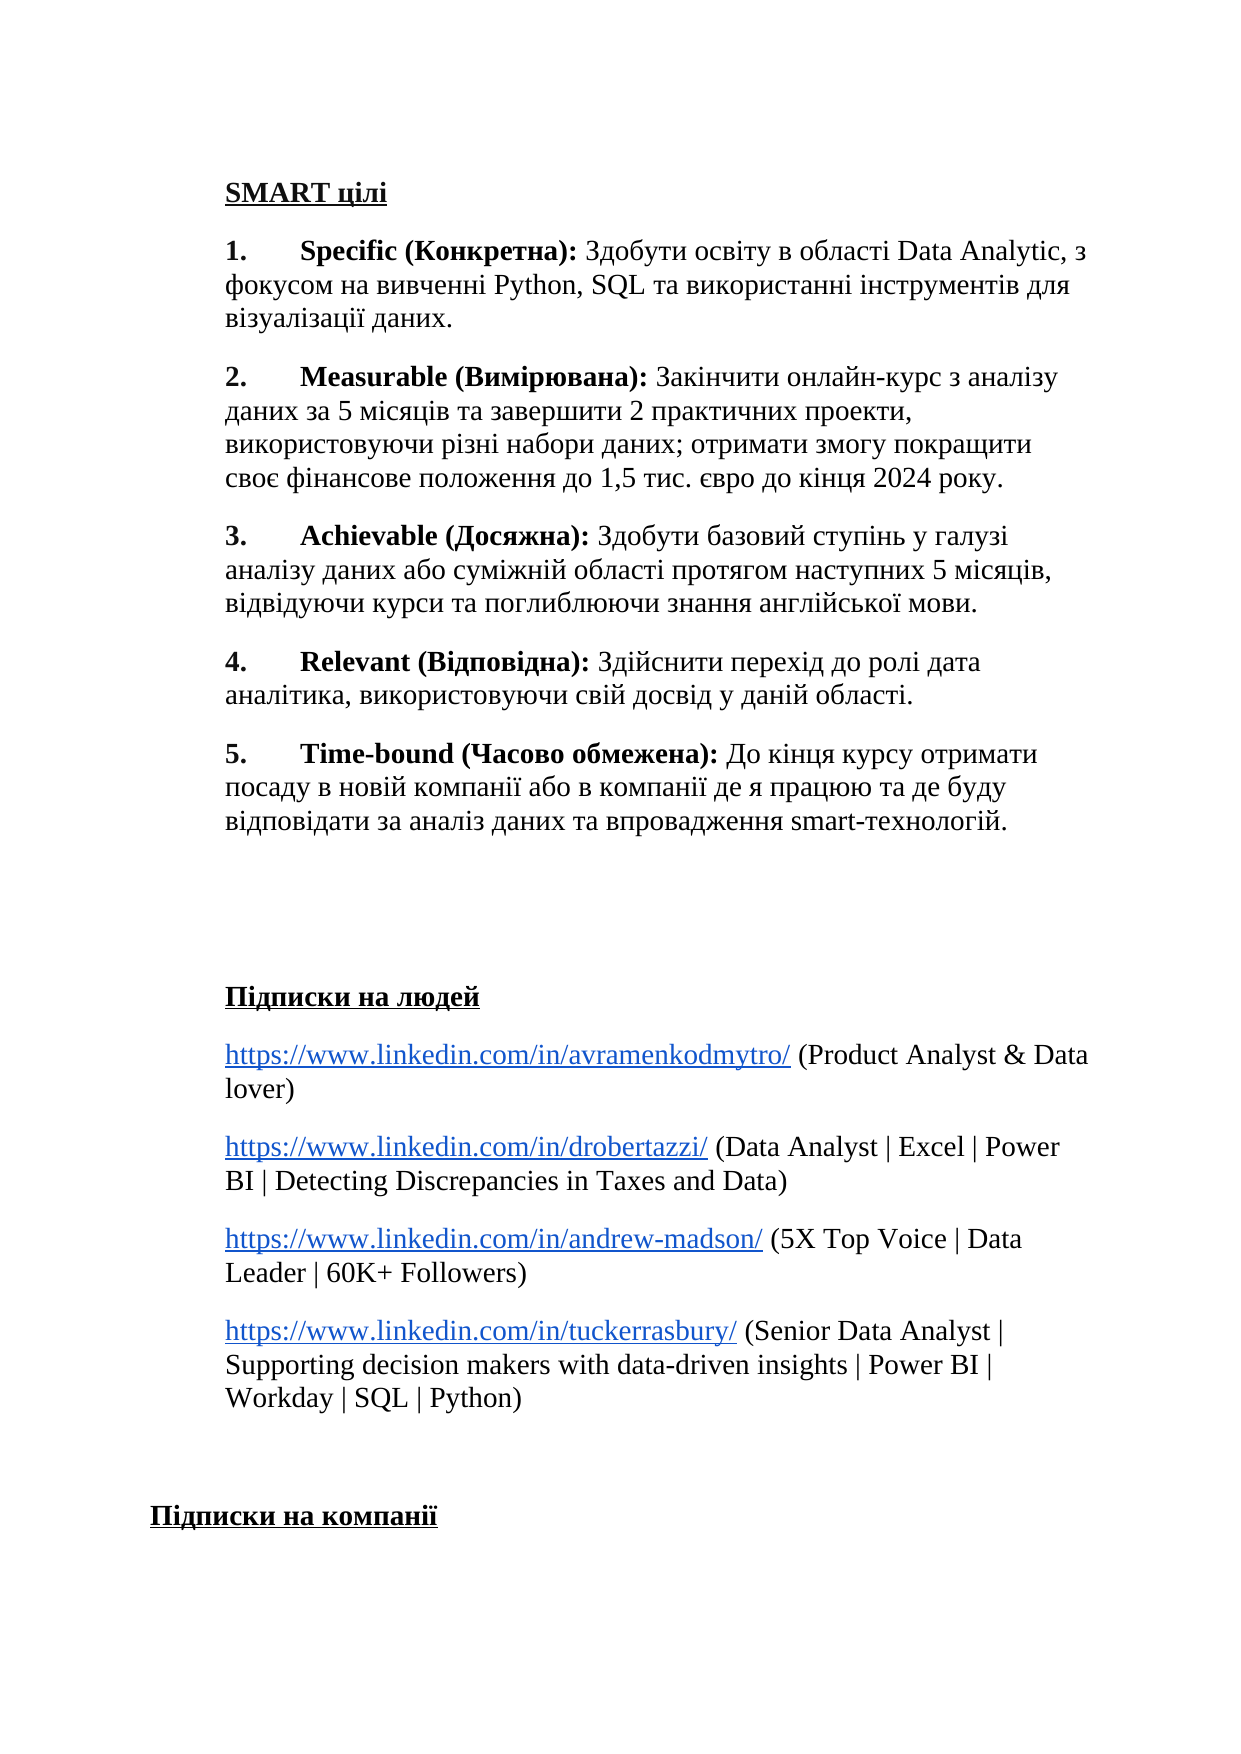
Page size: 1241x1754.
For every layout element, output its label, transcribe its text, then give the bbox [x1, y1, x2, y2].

text https://www.linkedin.com/in/andrew-madson/ (5X Top Voice | Data Leader | 60K+ Followers) [225, 1221, 1090, 1288]
text Підписки на людей [225, 979, 1090, 1012]
text 2. Measurable (Вимірювана): Закінчити онлайн-курс з аналізу даних за 5 місяців та завершити 2 практичних проекти, використовуючи різні набори даних; отримати змогу покращити своє фінансове положення до 1,5 тис. євро до кінця 2024 року. [225, 359, 1090, 493]
text https://www.linkedin.com/in/drobertazzi/ (Data Analyst | Excel | Power BI | Detecting Discrepancies in Taxes and Data) [225, 1129, 725, 1163]
text https://www.linkedin.com/in/drobertazzi/ (Data Analyst | Excel | Power BI | Detecting Discrepancies in Taxes and Data) [778, 1129, 1090, 1196]
text 3. Achievable (Досяжна): Здобути базовий ступінь у галузі аналізу даних або суміжній області протягом наступних 5 місяців, відвідуючи курси та поглиблюючи знання англійської мови. [225, 518, 1090, 619]
text https://www.linkedin.com/in/tuckerrasbury/ (Senior Data Analyst | Supporting decision makers with data-driven insights | Power BI | Workday | SQL | Python) [225, 1313, 1090, 1414]
text 4. Relevant (Відповідна): Здійснити перехід до ролі дата аналітика, використовуючи свій досвід у даній області. [225, 644, 1090, 711]
text SMART цілі [225, 175, 1090, 208]
text 5. Time-bound (Часово обмежена): До кінця курсу отримати посаду в новій компанії або в компанії де я працюю та де буду відповідати за аналіз даних та впровадження smart-технологій. [225, 736, 1090, 837]
text Підписки на компанії [150, 1498, 1090, 1531]
text https://www.linkedin.com/in/avramenkodmytro/ (Product Analyst & Data lover) [225, 1037, 1090, 1104]
text 1. Specific (Конкретна): Здобути освіту в області Data Analytic, з фокусом на вивченні Python, SQL та використанні інструментів для візуалізації даних. [225, 233, 1090, 334]
